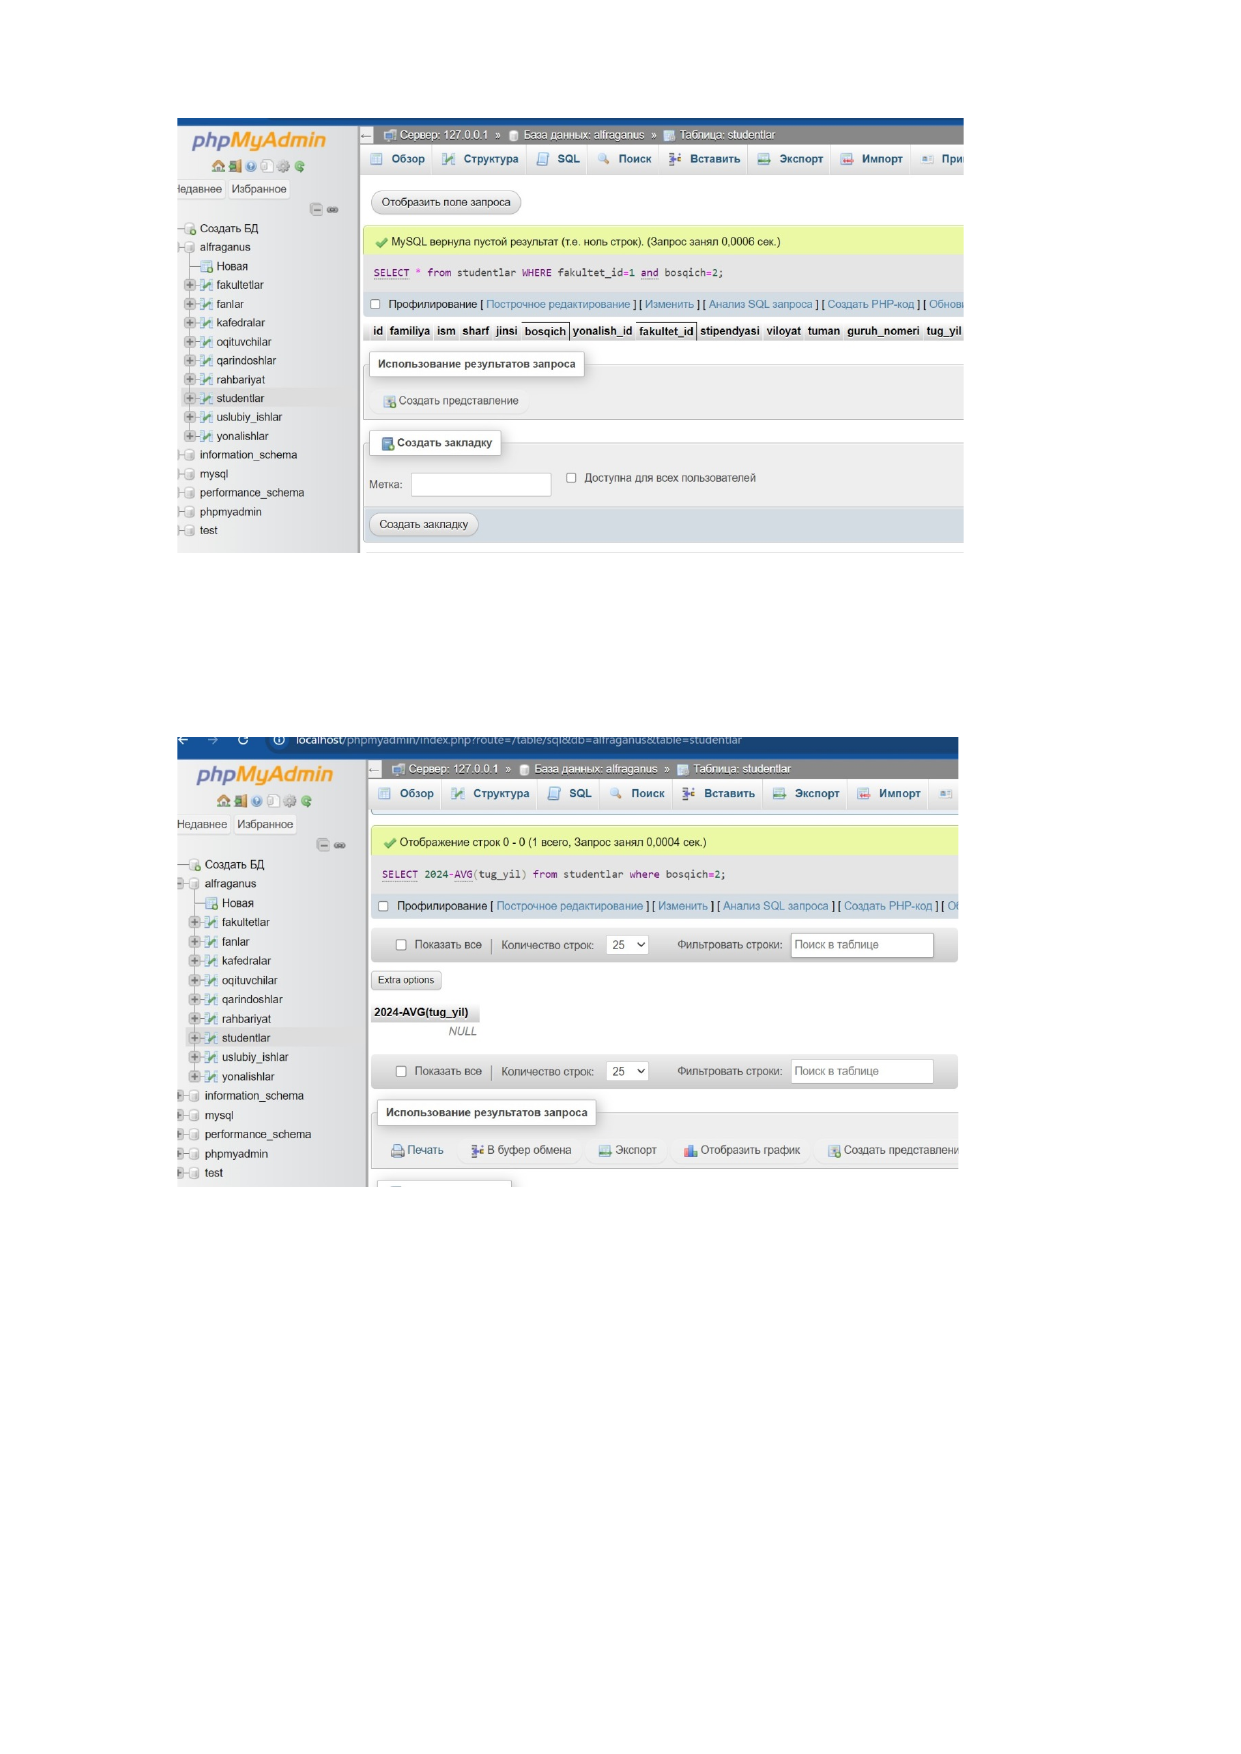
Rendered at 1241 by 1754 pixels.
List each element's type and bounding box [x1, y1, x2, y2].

picture [177, 118, 964, 553]
picture [177, 737, 959, 1187]
